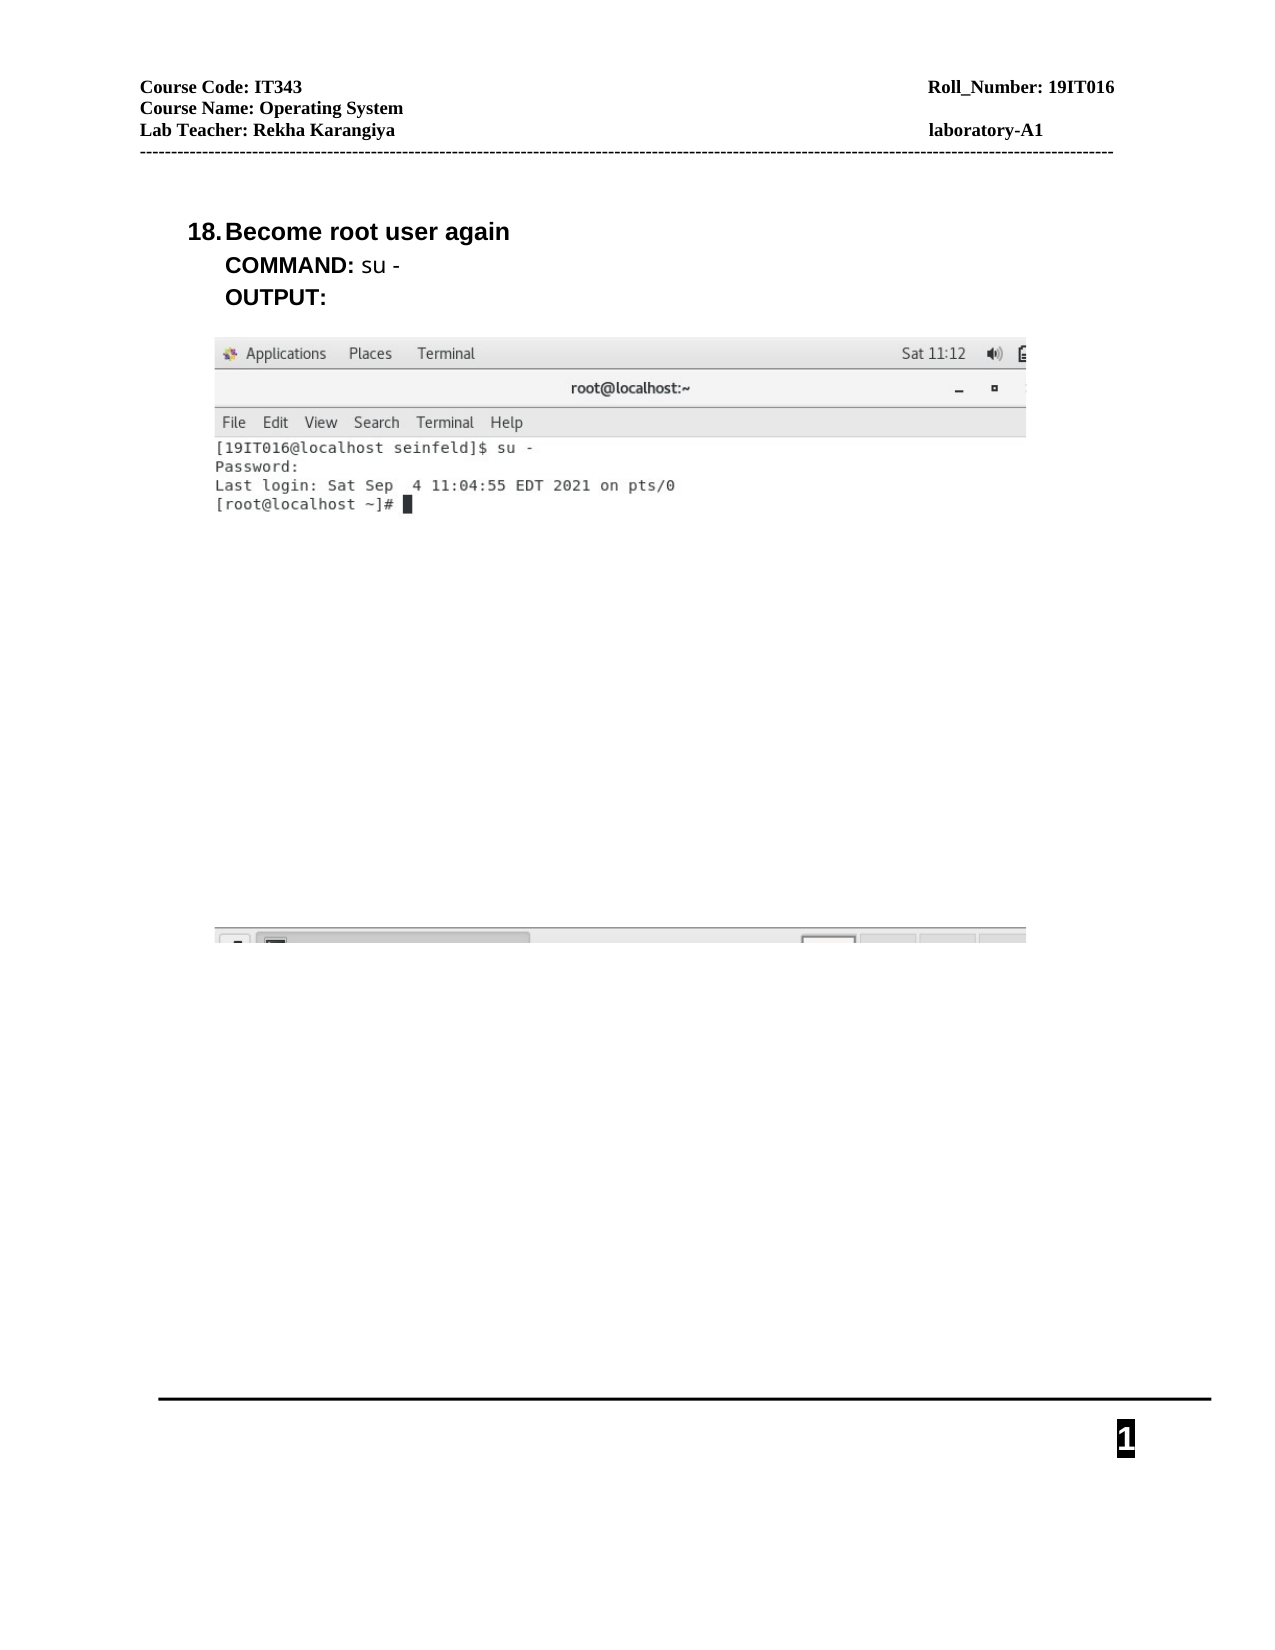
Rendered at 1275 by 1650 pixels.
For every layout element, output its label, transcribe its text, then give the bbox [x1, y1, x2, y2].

picture [214, 337, 1027, 943]
list Become root user again [187, 220, 1210, 245]
text OUTPUT: [225, 284, 1210, 311]
text COMMAND: su - [225, 249, 1210, 280]
